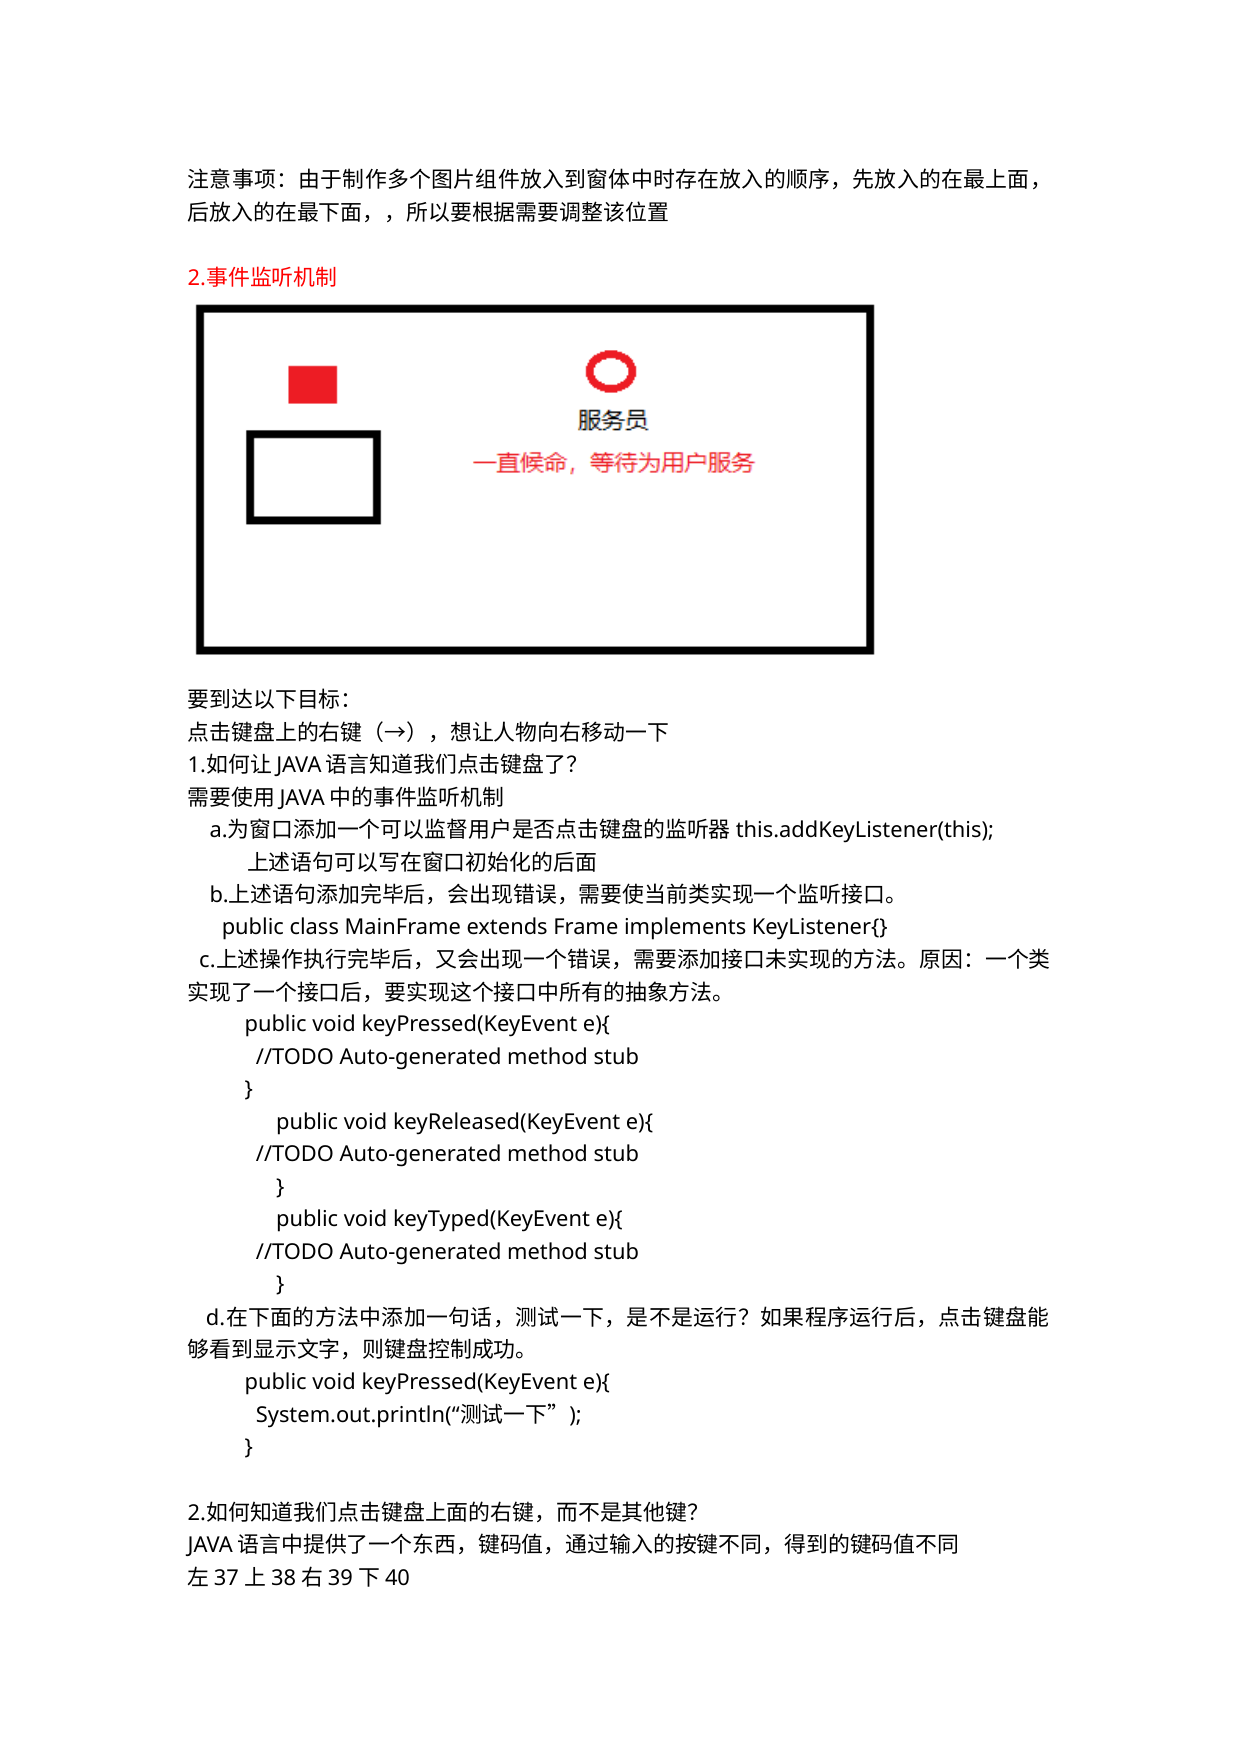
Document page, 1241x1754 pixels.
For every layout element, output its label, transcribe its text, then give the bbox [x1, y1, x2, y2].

text 注意事项：由于制作多个图片组件放入到窗体中时存在放入的顺序，先放入的在最上面，后放入的在最下面，，所以要根据需要调整该位置 [187, 162, 1053, 227]
text JAVA语言中提供了一个东西，键码值，通过输入的按键不同，得到的键码值不同 [187, 1527, 1053, 1559]
text } [187, 1267, 1053, 1299]
text public void keyReleased(KeyEvent e){ [187, 1104, 1053, 1137]
text 需要使用JAVA中的事件监听机制 [187, 779, 1053, 812]
text public void keyTyped(KeyEvent e){ [187, 1202, 1053, 1234]
text 2.事件监听机制 [187, 259, 1053, 292]
text d.在下面的方法中添加一句话，测试一下，是不是运行？如果程序运行后，点击键盘能够看到显示文字，则键盘控制成功。 [187, 1299, 1053, 1364]
text a.为窗口添加一个可以监督用户是否点击键盘的监听器 this.addKeyListener(this); [187, 812, 1053, 844]
text 左37 上38 右39 下40 [187, 1559, 1053, 1592]
text 1.如何让JAVA语言知道我们点击键盘了？ [187, 747, 1053, 779]
text c.上述操作执行完毕后，又会出现一个错误，需要添加接口未实现的方法。原因：一个类实现了一个接口后，要实现这个接口中所有的抽象方法。 [187, 942, 1053, 1007]
text public void keyPressed(KeyEvent e){ [187, 1364, 1053, 1397]
list 上述语句可以写在窗口初始化的后面 [247, 844, 1053, 877]
text //TODO Auto-generated method stub [187, 1039, 1053, 1072]
text //TODO Auto-generated method stub [187, 1234, 1053, 1267]
text } [187, 1429, 1053, 1462]
text 要到达以下目标： [187, 682, 1053, 714]
text //TODO Auto-generated method stub [187, 1137, 1053, 1169]
text public void keyPressed(KeyEvent e){ [187, 1007, 1053, 1039]
text System.out.println(“测试一下”); [187, 1397, 1053, 1429]
text } [187, 1072, 1053, 1104]
text public class MainFrame extends Frame implements KeyListener{} [187, 909, 1053, 942]
text 2.如何知道我们点击键盘上面的右键，而不是其他键？ [187, 1494, 1053, 1527]
text } [187, 1169, 1053, 1202]
text b.上述语句添加完毕后，会出现错误，需要使当前类实现一个监听接口。 [209, 877, 1053, 909]
text 点击键盘上的右键（→），想让人物向右移动一下 [187, 714, 1053, 747]
picture [187, 292, 889, 672]
